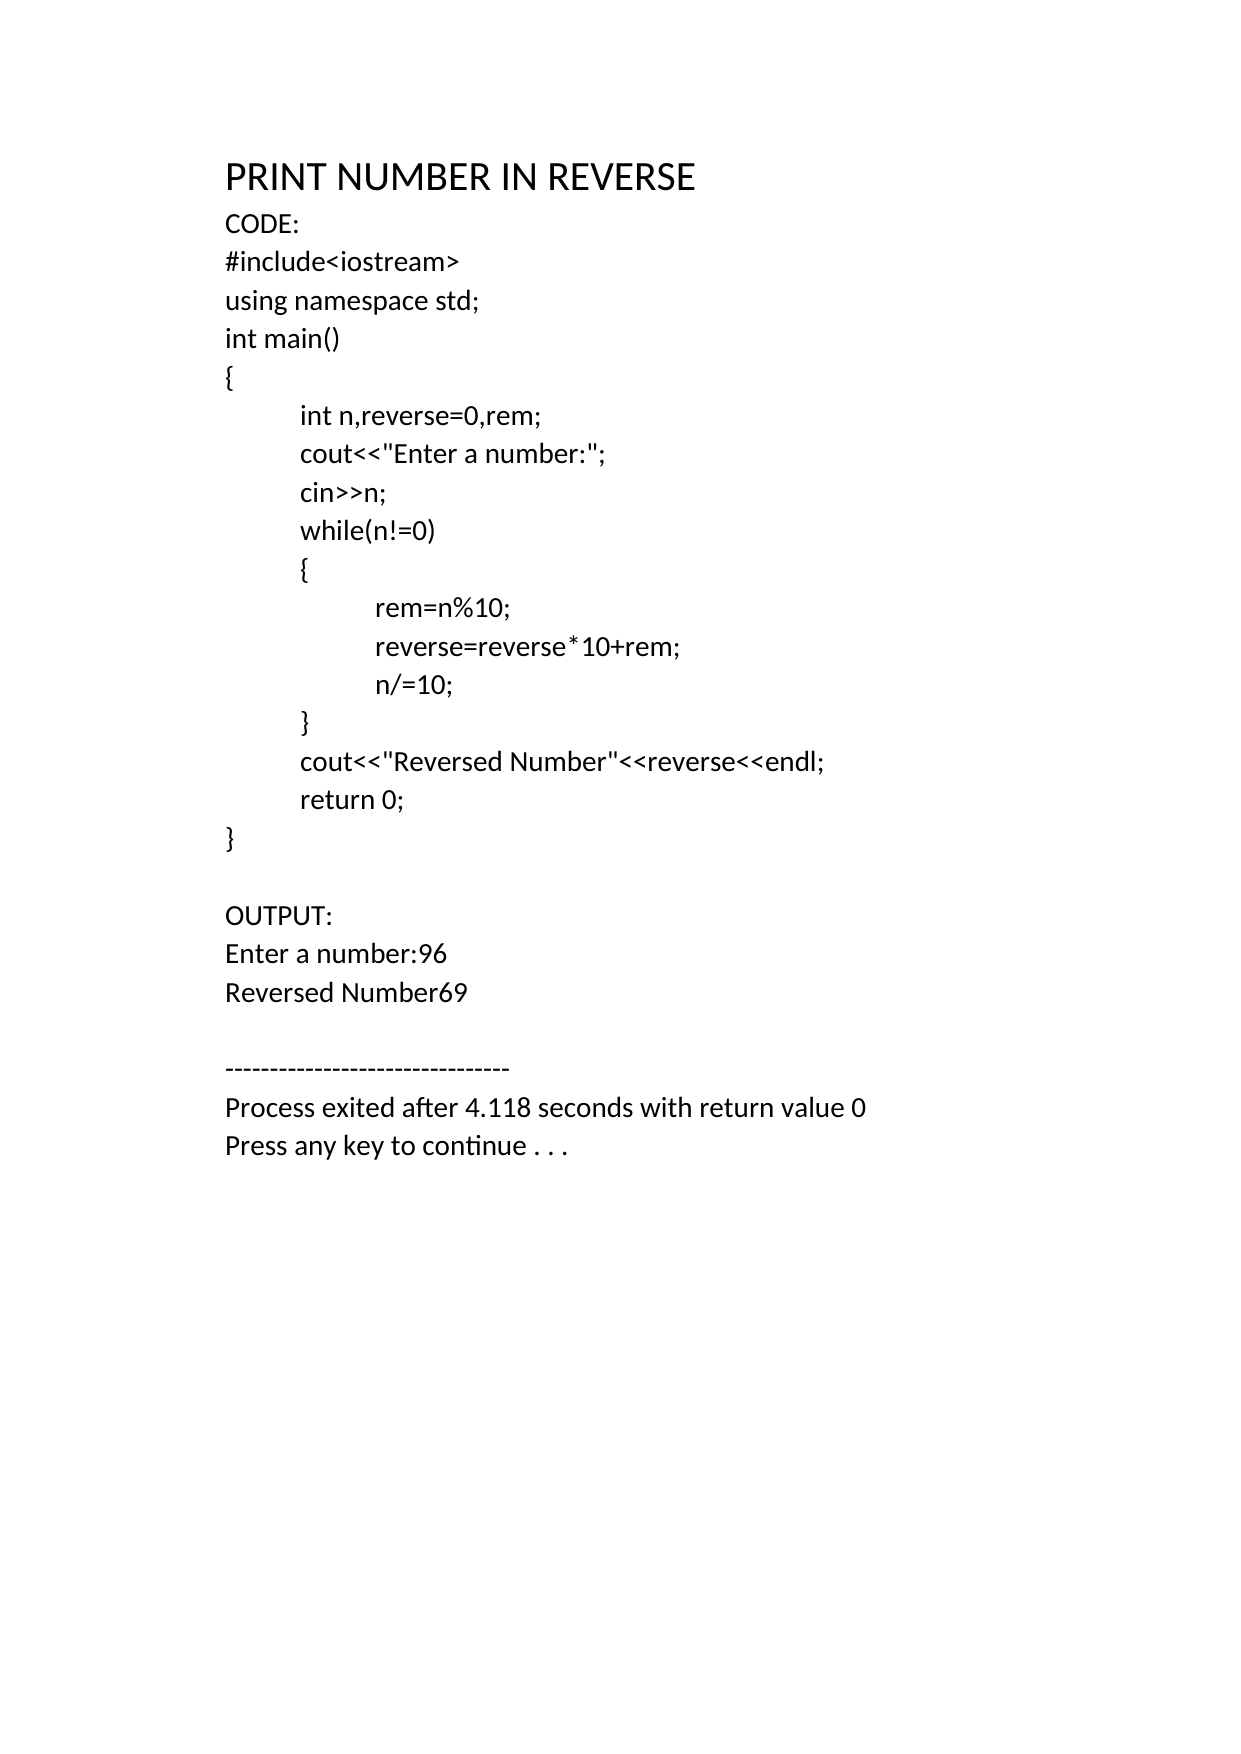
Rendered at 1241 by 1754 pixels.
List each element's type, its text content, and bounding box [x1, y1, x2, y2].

list int n,reverse=0,rem; [225, 397, 1090, 433]
list } [225, 704, 1090, 740]
list } [225, 820, 1090, 856]
list { [225, 551, 1090, 586]
list reverse=reverse*10+rem; [225, 628, 1090, 663]
list while(n!=0) [225, 512, 1090, 548]
list PRINT NUMBER IN REVERSE [225, 150, 1090, 201]
list CODE: [225, 205, 1090, 241]
list n/=10; [225, 666, 1090, 702]
list return 0; [225, 781, 1090, 817]
list rem=n%10; [225, 589, 1090, 625]
list #include<iostream> [225, 243, 1090, 279]
list Enter a number:96 [225, 935, 1090, 971]
list OUTPUT: [225, 897, 1090, 932]
list using namespace std; [225, 282, 1090, 317]
list Process exited after 4.118 seconds with return value 0 [225, 1089, 1090, 1124]
list cout<<"Enter a number:"; [225, 436, 1090, 471]
list Reversed Number69 [225, 974, 1090, 1009]
list cout<<"Reversed Number"<<reverse<<endl; [225, 743, 1090, 779]
list Press any key to continue . . . [225, 1127, 1090, 1163]
list -------------------------------- [225, 1051, 1090, 1086]
list int main() [225, 320, 1090, 356]
list { [225, 359, 1090, 394]
list cin>>n; [225, 474, 1090, 509]
